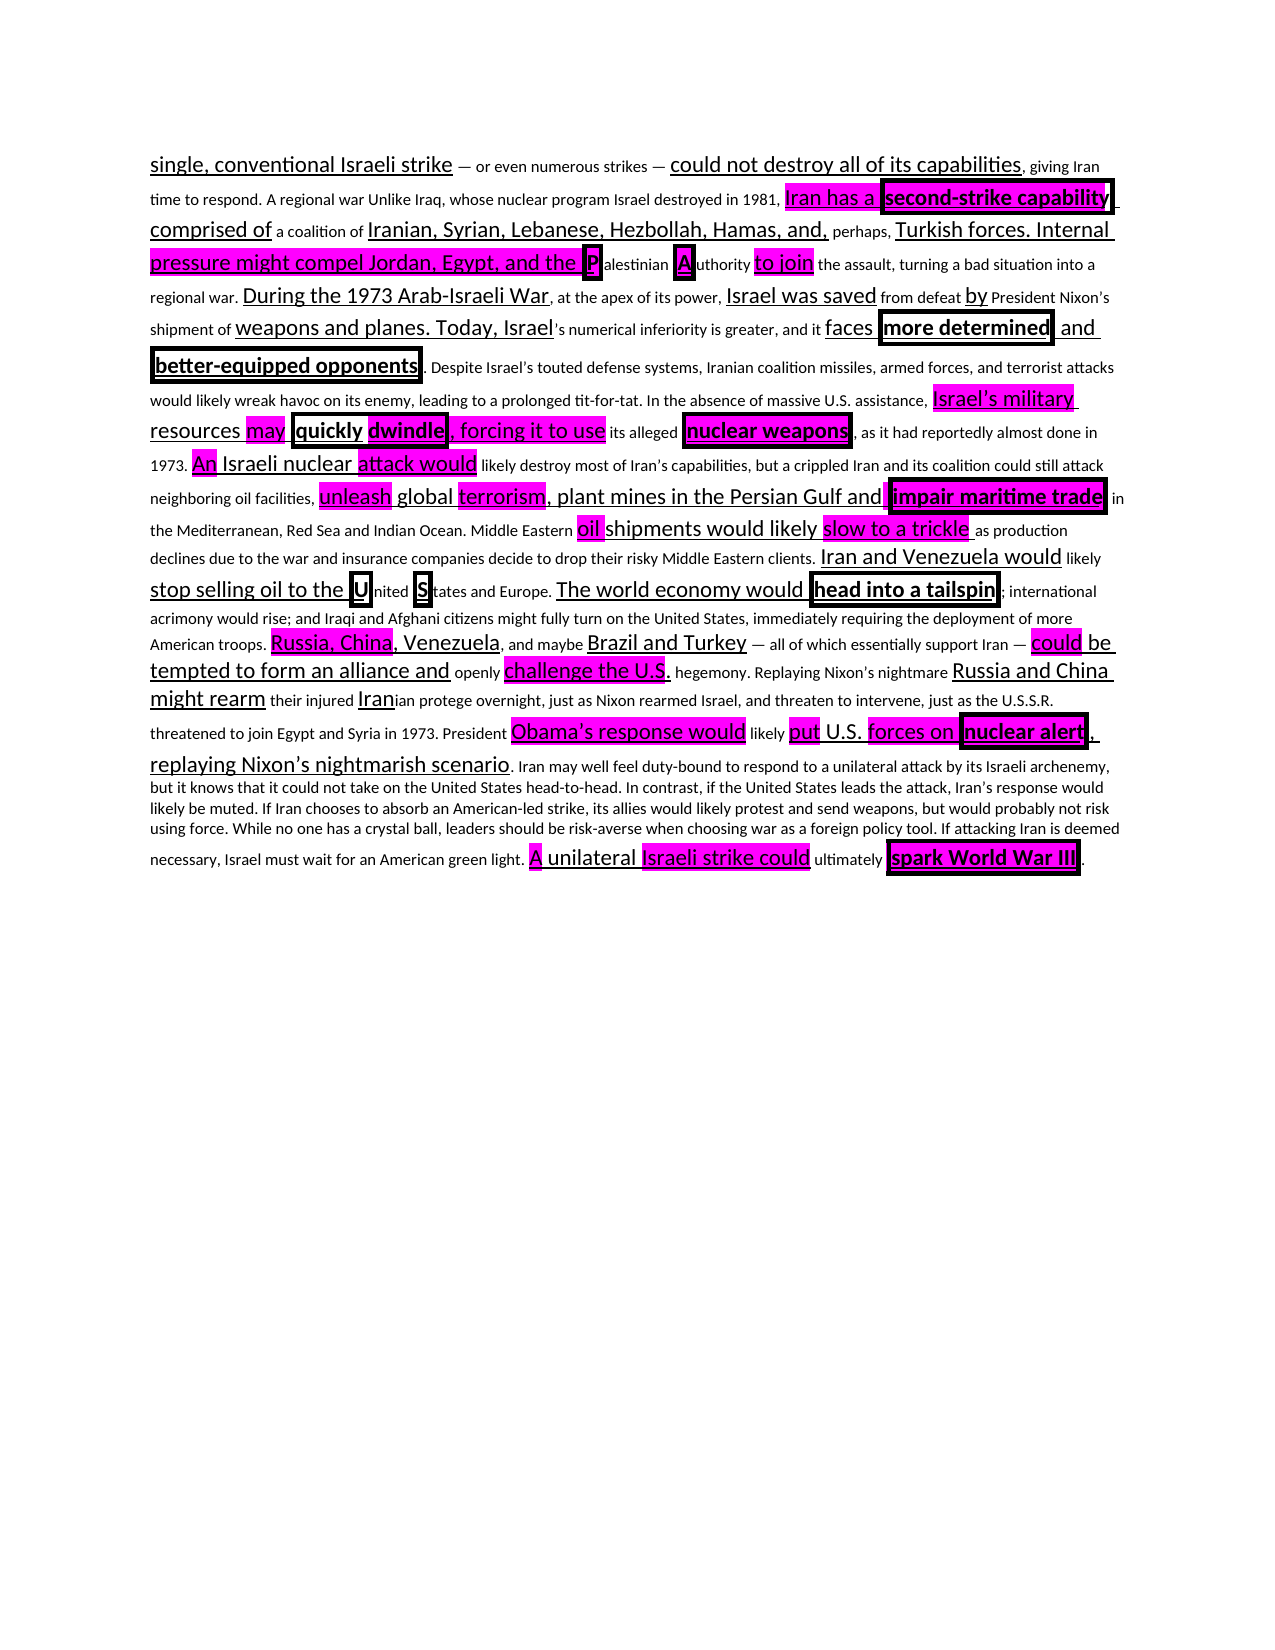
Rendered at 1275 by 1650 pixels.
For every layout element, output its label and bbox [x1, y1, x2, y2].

text [150, 150, 1125, 876]
